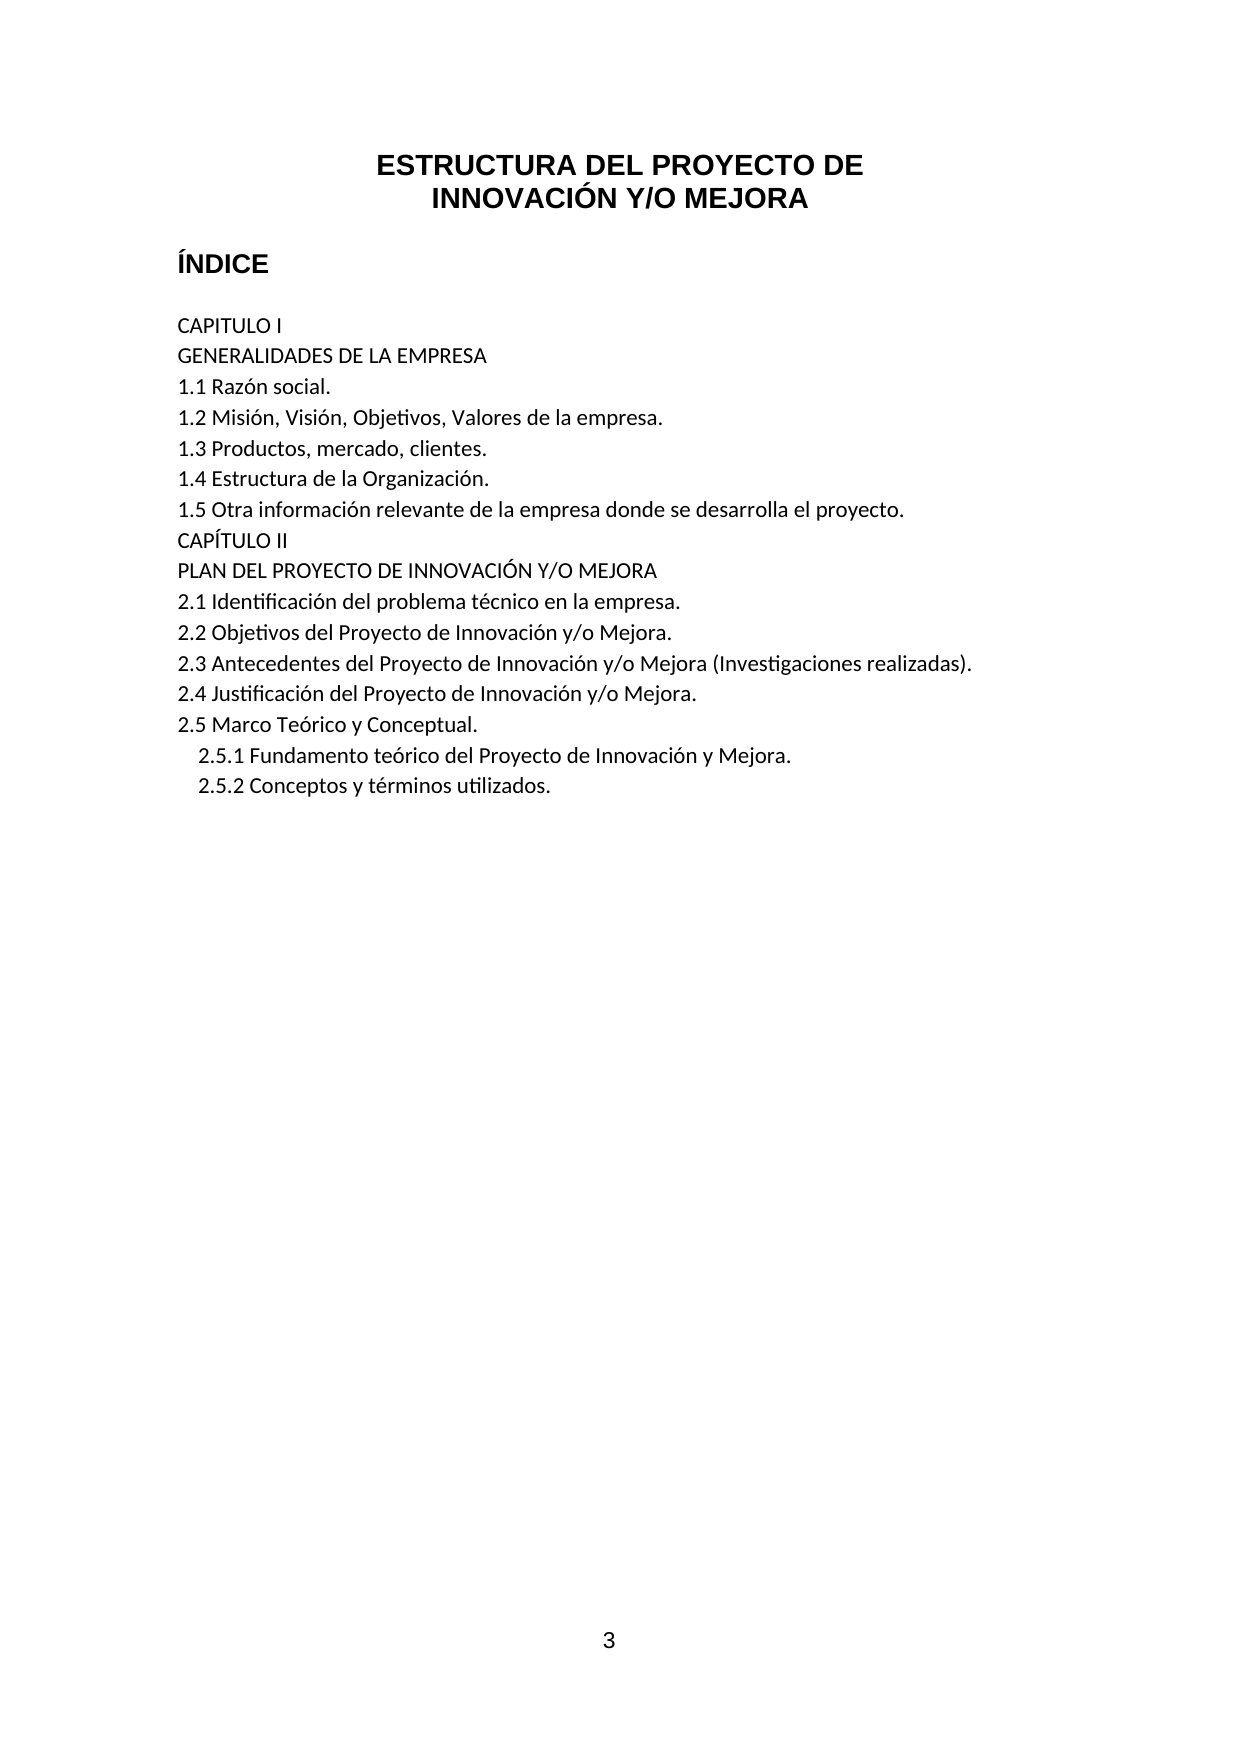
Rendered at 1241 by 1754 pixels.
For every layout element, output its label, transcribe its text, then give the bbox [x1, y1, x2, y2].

text 2.4 Justificación del Proyecto de Innovación y/o Mejora. [177, 679, 1041, 707]
text ESTRUCTURA DEL PROYECTO DE [177, 148, 1063, 181]
text ÍNDICE [177, 248, 1063, 279]
text INNOVACIÓN Y/O MEJORA [177, 181, 1063, 215]
text 1.4 Estructura de la Organización. [177, 464, 1041, 492]
text 1.5 Otra información relevante de la empresa donde se desarrolla el proyecto. [177, 495, 1041, 523]
text 1.1 Razón social. [177, 372, 1041, 400]
text CAPITULO I [177, 311, 1041, 339]
text PLAN DEL PROYECTO DE INNOVACIÓN Y/O MEJORA [177, 557, 1041, 584]
text 2.3 Antecedentes del Proyecto de Innovación y/o Mejora (Investigaciones realizadas). [177, 649, 1041, 677]
text 2.5.2 Conceptos y términos utilizados. [177, 772, 1041, 800]
text 2.2 Objetivos del Proyecto de Innovación y/o Mejora. [177, 618, 1041, 646]
text 2.5 Marco Teórico y Conceptual. [177, 710, 1041, 738]
text 2.5.1 Fundamento teórico del Proyecto de Innovación y Mejora. [177, 741, 1041, 769]
text 1.2 Misión, Visión, Objetivos, Valores de la empresa. [177, 403, 1041, 431]
text CAPÍTULO II [177, 526, 1041, 554]
text 1.3 Productos, mercado, clientes. [177, 434, 1041, 462]
text GENERALIDADES DE LA EMPRESA [177, 341, 1041, 369]
text 2.1 Identificación del problema técnico en la empresa. [177, 587, 1041, 615]
